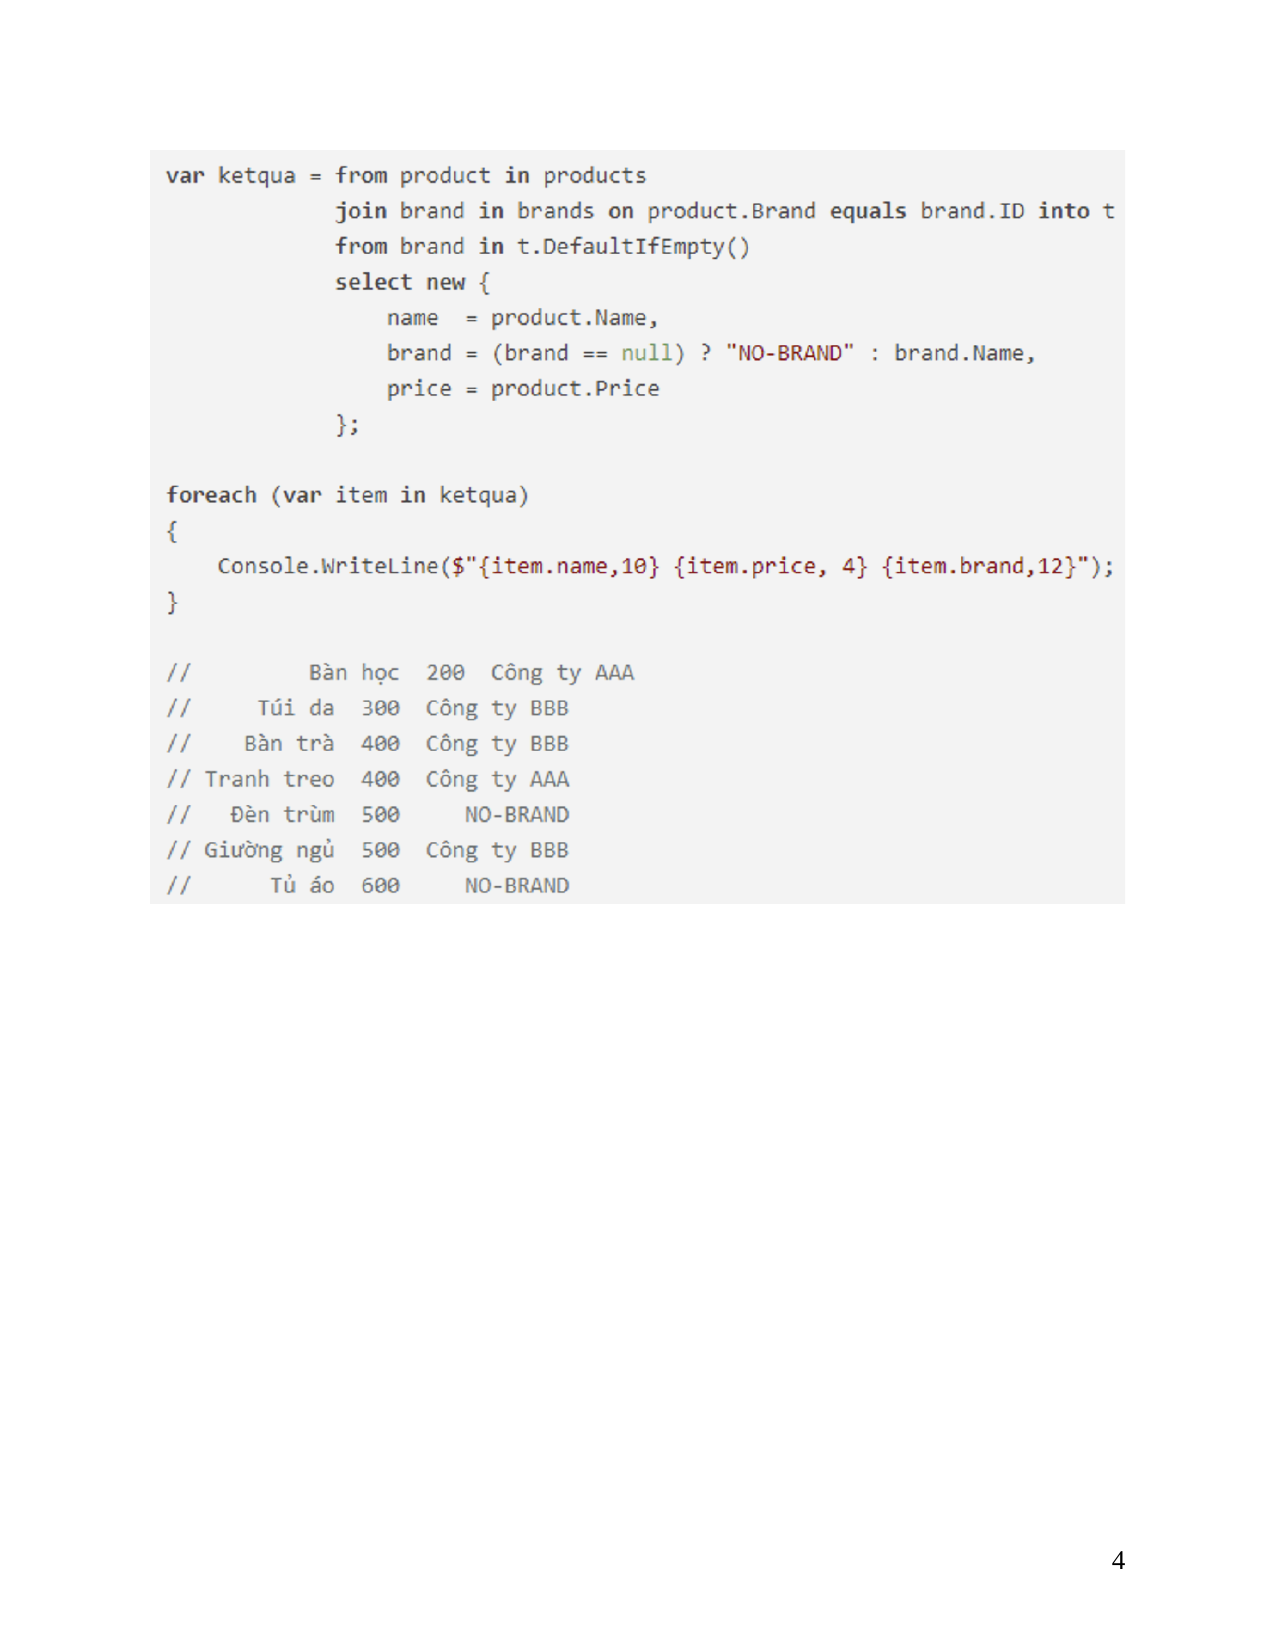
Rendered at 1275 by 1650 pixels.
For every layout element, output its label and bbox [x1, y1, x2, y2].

picture [150, 150, 1125, 904]
